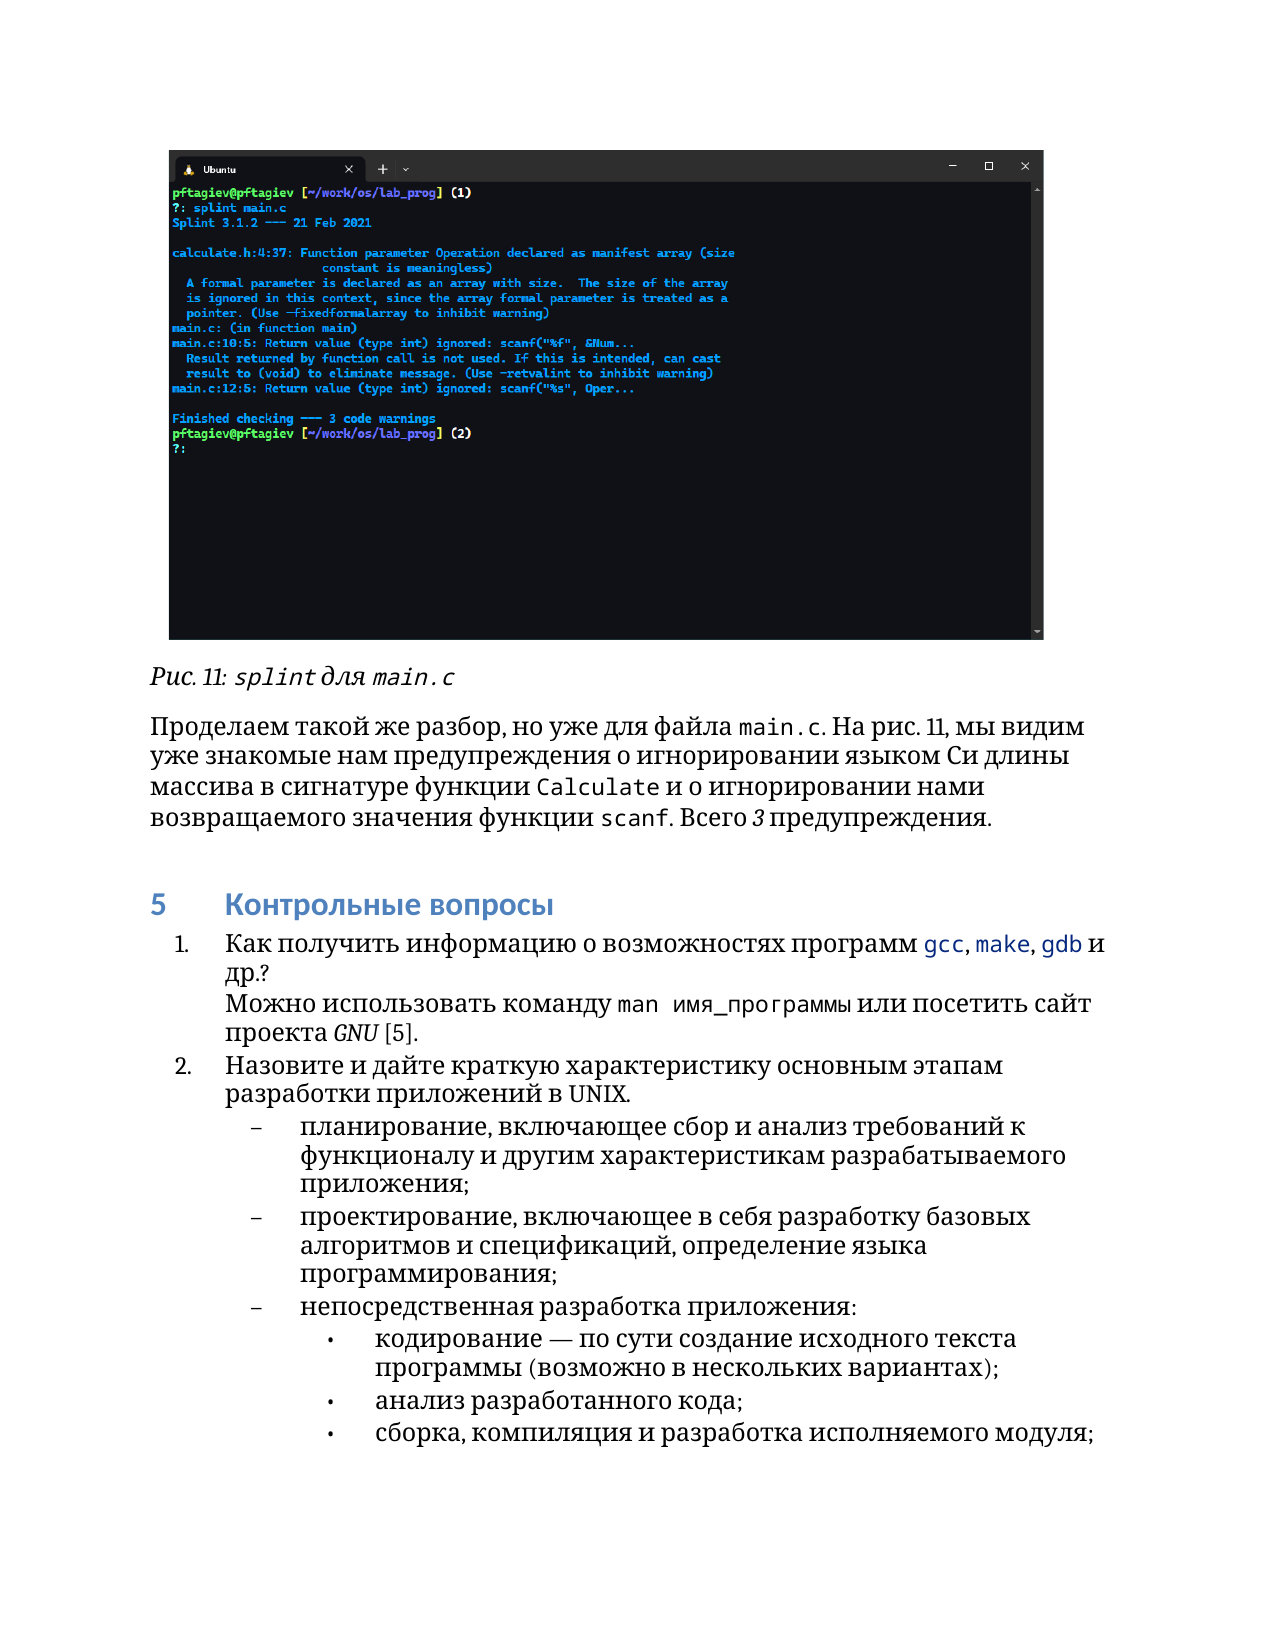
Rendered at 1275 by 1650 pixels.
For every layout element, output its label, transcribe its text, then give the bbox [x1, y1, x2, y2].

list проектирование, включающее в себя разработку базовых алгоритмов и спецификаций, определение языка программирования; [250, 1203, 1125, 1289]
text Проделаем такой же разбор, но уже для файла main.c. На рис. 11, мы видим уже знакомые нам предупреждения о игнорировании языком Си длины массива в сигнатуре функции Calculate и о игнорировании нами возвращаемого значения функции scanf. Всего 3 предупреждения. [150, 711, 1125, 833]
subtitle 5 Контрольные вопросы [150, 883, 1125, 924]
list анализ разработанного кода; [325, 1387, 1125, 1415]
list непосредственная разработка приложения: [250, 1293, 1125, 1322]
list Как получить информацию о возможностях программ gcc, make, gdb и др.? Можно использовать команду man имя_программы или посетить сайт проекта GNU [5]. [175, 928, 1125, 1048]
list планирование, включающее сбор и анализ требований к функционалу и другим характеристикам разрабатываемого приложения; [250, 1113, 1125, 1199]
list сборка, компиляция и разработка исполняемого модуля; [325, 1419, 1125, 1448]
picture [168, 150, 1044, 640]
list Назовите и дайте краткую характеристику основным этапам разработки приложений в UNIX. [175, 1052, 1125, 1109]
text Рис. 11: splint для main.c [150, 661, 1125, 692]
list кодирование — по сути создание исходного текста программы (возможно в нескольких вариантах); [325, 1325, 1125, 1383]
